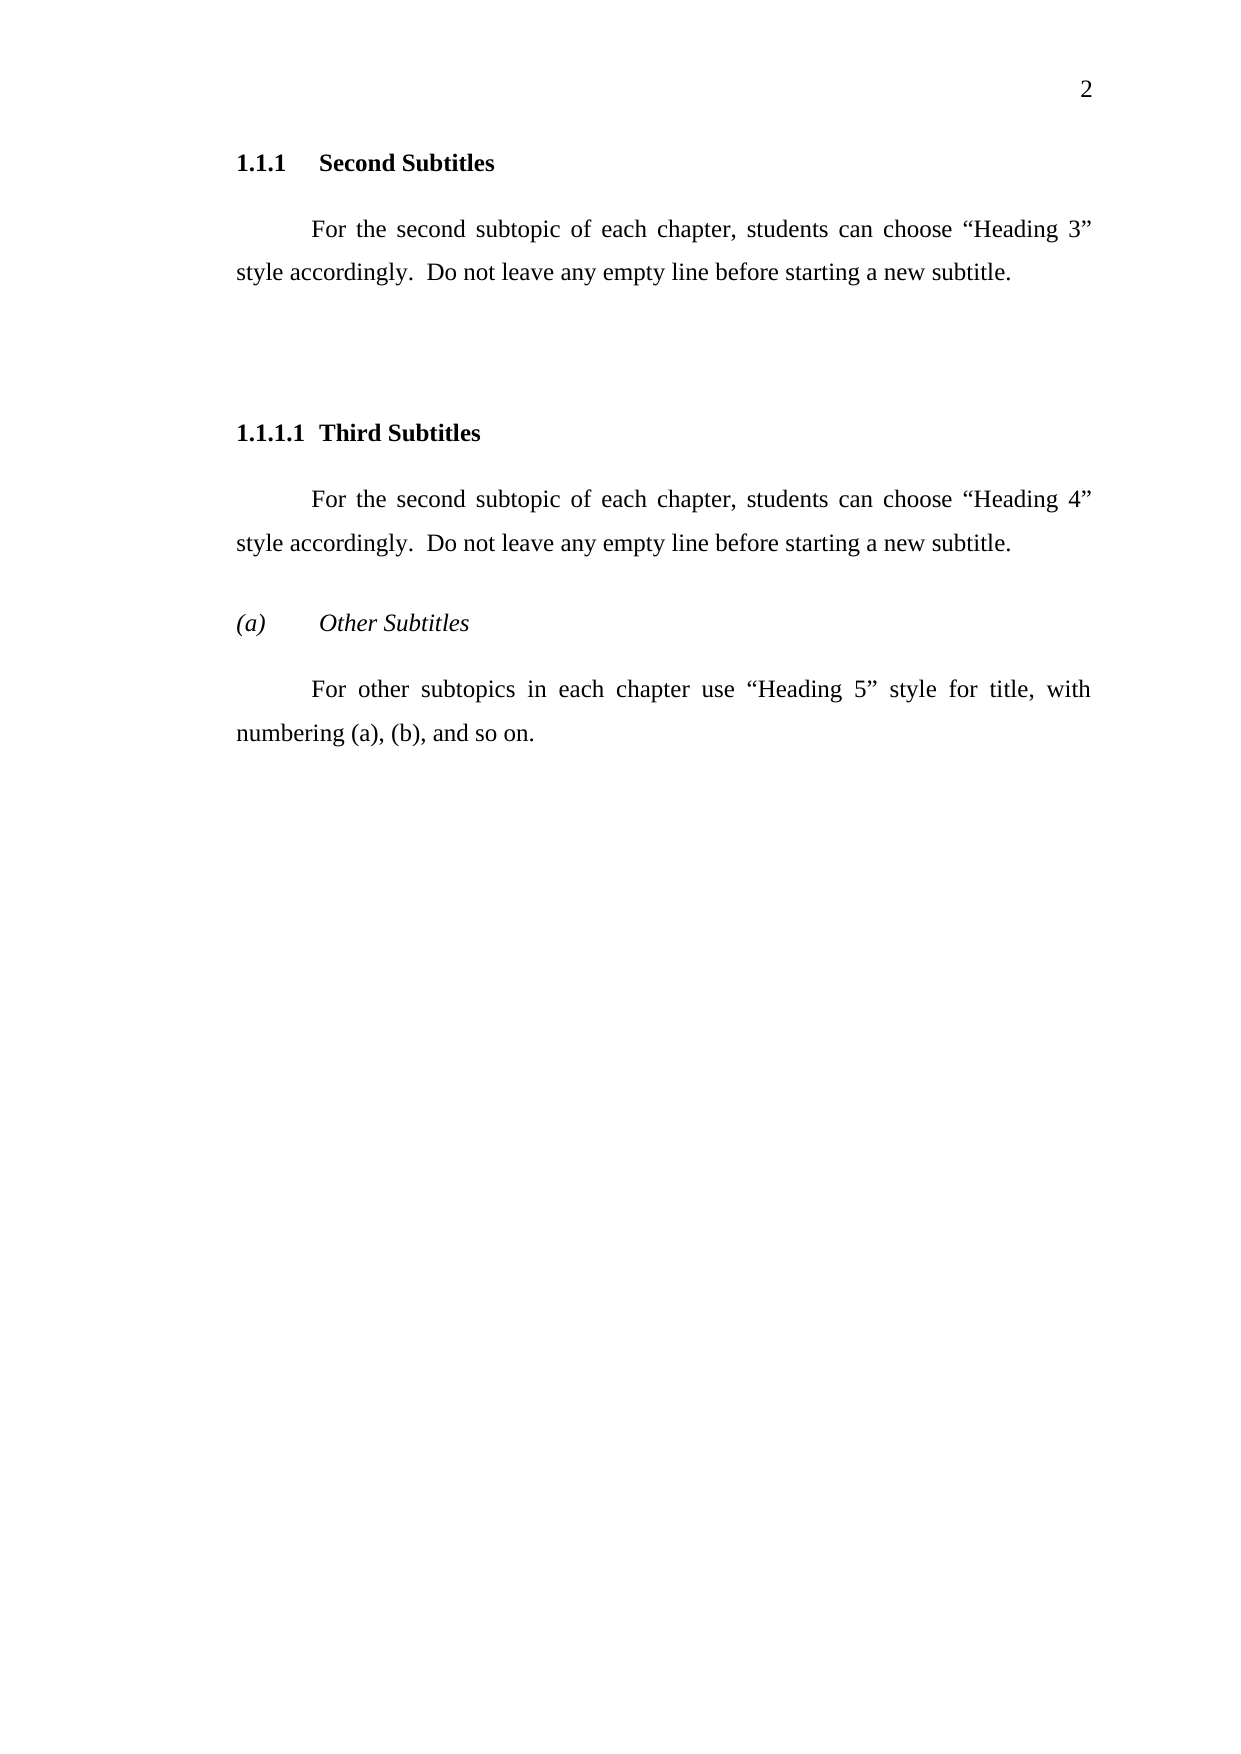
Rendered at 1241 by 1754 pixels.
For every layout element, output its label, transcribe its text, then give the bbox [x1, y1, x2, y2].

subtitle Second Subtitles [236, 148, 1092, 176]
subtitle Other Subtitles [236, 608, 1092, 637]
subtitle Third Subtitles [236, 418, 1092, 447]
text For the second subtopic of each chapter, students can choose “Heading 4” style accordingly. Do not leave any empty line before starting a new subtitle. [236, 484, 1092, 556]
text For other subtopics in each chapter use “Heading 5” style for title, with numbering (a), (b), and so on. [236, 674, 1092, 746]
text For the second subtopic of each chapter, students can choose “Heading 3” style accordingly. Do not leave any empty line before starting a new subtitle. [236, 214, 1092, 286]
